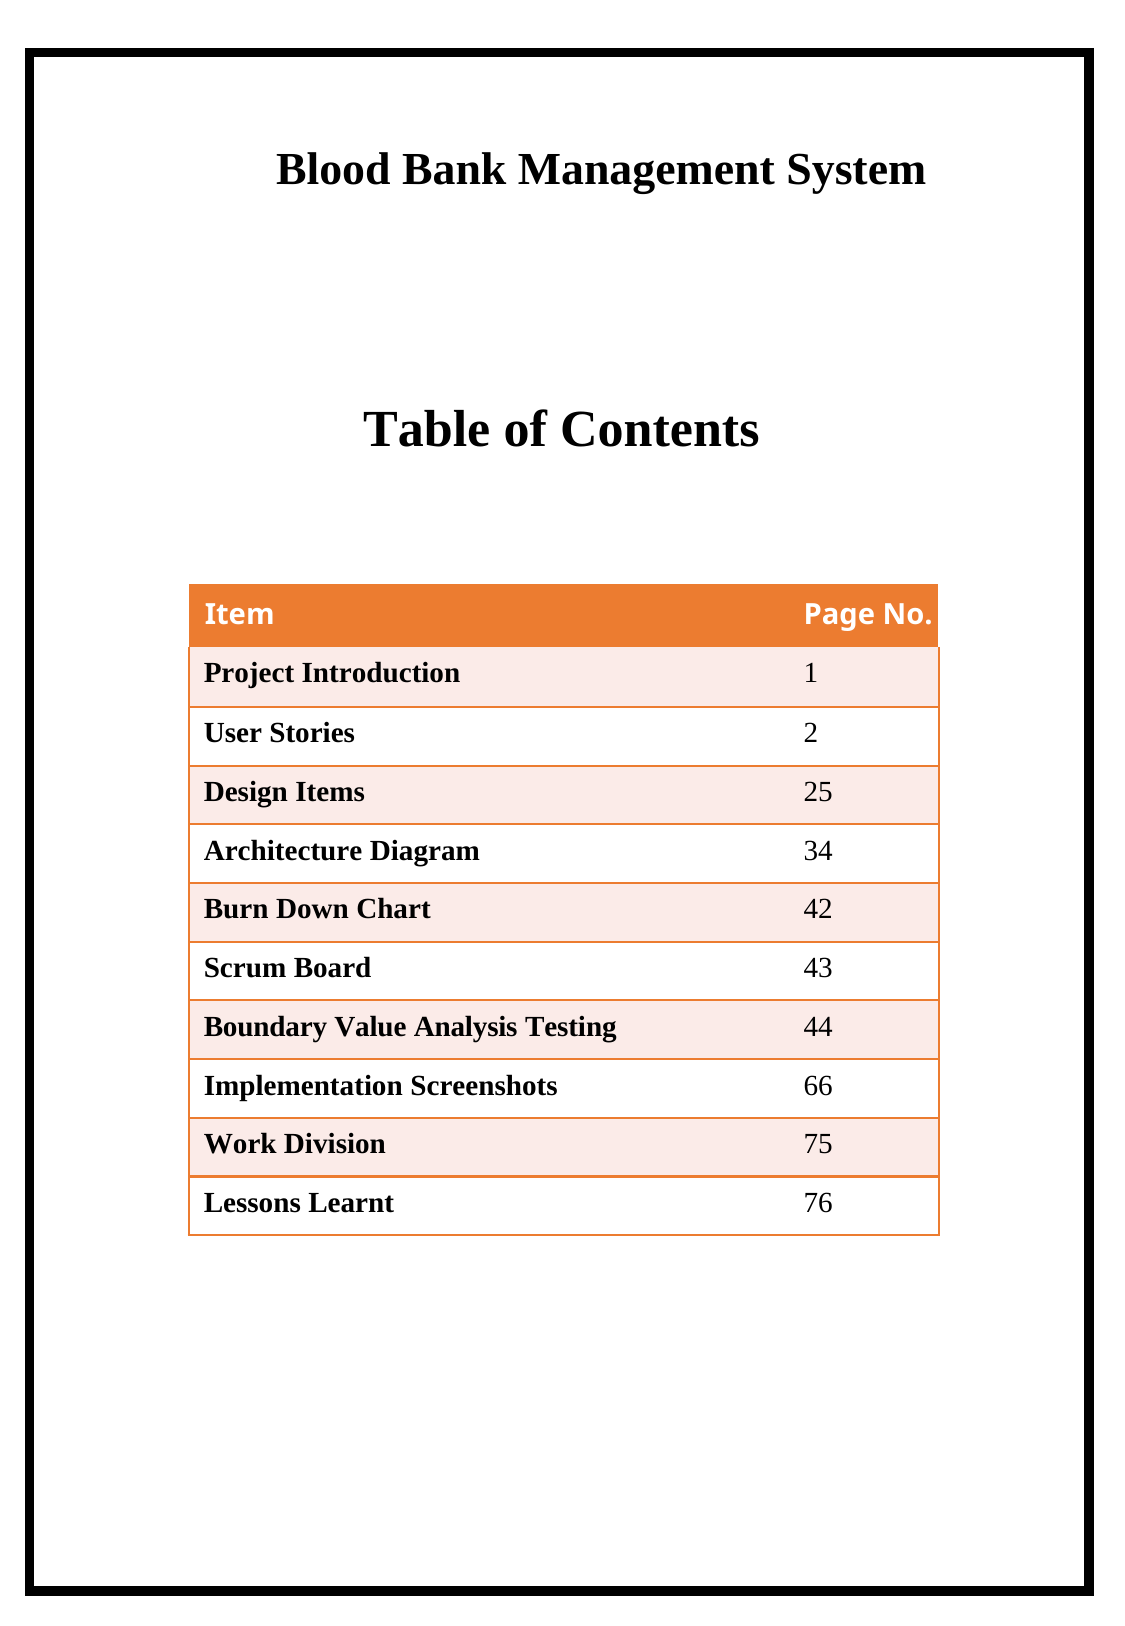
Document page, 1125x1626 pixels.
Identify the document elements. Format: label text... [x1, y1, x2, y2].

table_cell Burn Down Chart [190, 884, 708, 941]
table_cell Boundary Value Analysis Testing [190, 1001, 708, 1058]
table_cell User Stories [190, 708, 708, 764]
table_header Item [189, 584, 708, 647]
table_cell 42 [708, 884, 938, 941]
table_header Page No. [708, 584, 938, 647]
table_cell 34 [708, 825, 938, 882]
table_cell Project Introduction [190, 647, 708, 706]
table_cell Architecture Diagram [190, 825, 708, 882]
table_cell 1 [708, 647, 938, 706]
table_cell 2 [708, 708, 938, 764]
table_cell Design Items [190, 767, 708, 823]
table_cell Scrum Board [190, 943, 708, 999]
table_cell Implementation Screenshots [190, 1060, 708, 1117]
text Table of Contents [353, 397, 769, 457]
table_cell 76 [708, 1178, 938, 1234]
table_cell Lessons Learnt [190, 1178, 708, 1234]
table_cell 66 [708, 1060, 938, 1117]
table_cell 43 [708, 943, 938, 999]
text Blood Bank Management System [108, 141, 1084, 194]
table_cell 75 [708, 1119, 938, 1175]
table_cell 44 [708, 1001, 938, 1058]
table_cell Work Division [190, 1119, 708, 1175]
table_cell 25 [708, 767, 938, 823]
